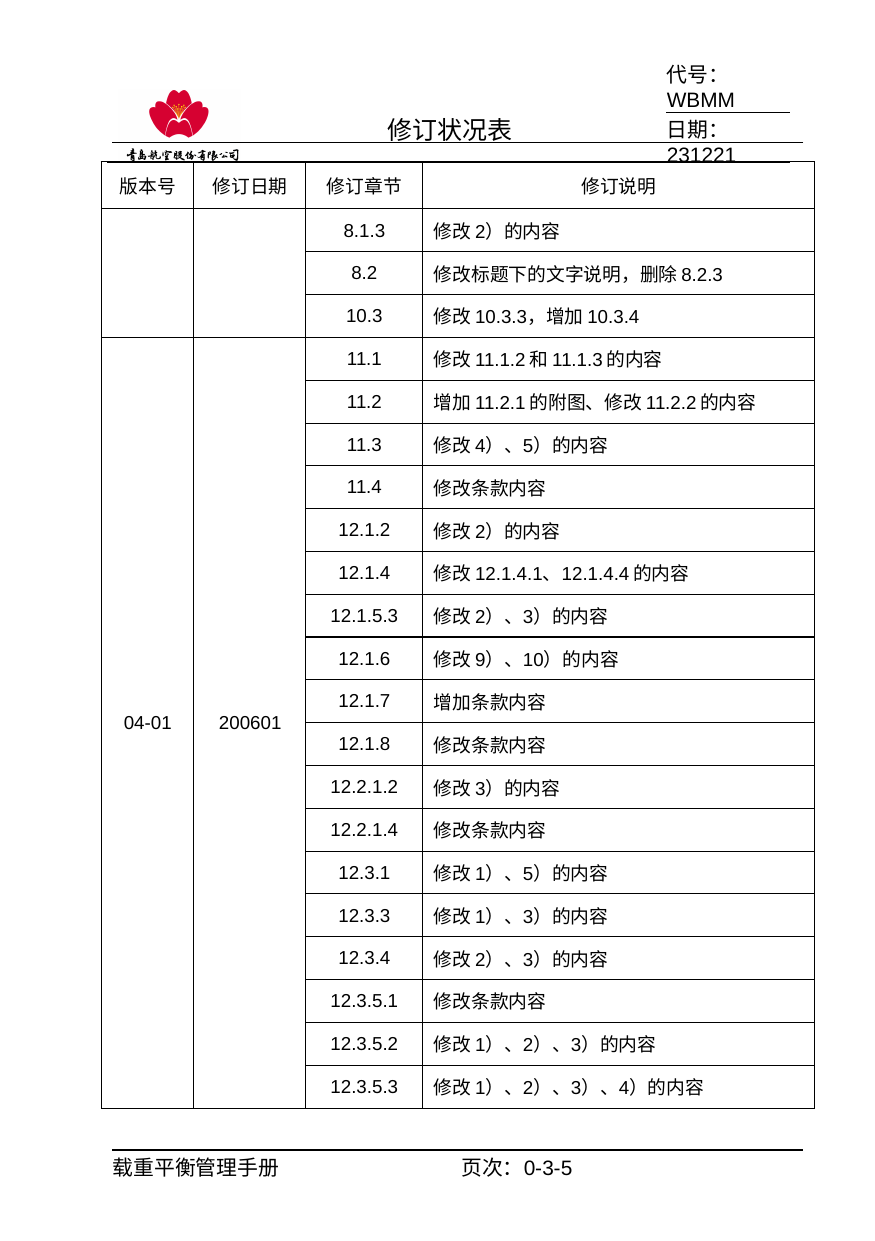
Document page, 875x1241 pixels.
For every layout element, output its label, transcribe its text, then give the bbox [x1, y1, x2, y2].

table_cell 12.3.5.2 [306, 1023, 422, 1064]
table_cell 修改3）的内容 [423, 766, 814, 808]
table_cell 修改4）、5）的内容 [423, 424, 814, 465]
table_cell 修改2）的内容 [423, 509, 814, 551]
table_cell 修改1）、5）的内容 [423, 852, 814, 893]
table_cell 修改2）、3）的内容 [423, 595, 814, 636]
table_cell 12.1.5.3 [306, 595, 422, 636]
table_cell 修改12.1.4.1、12.1.4.4的内容 [423, 552, 814, 594]
table_cell 修改1）、2）、3）、4）的内容 [423, 1066, 814, 1107]
table_cell 04-01 [102, 338, 193, 1107]
table_cell 12.1.7 [306, 680, 422, 722]
table_header 修订日期 [194, 162, 305, 208]
table_cell 修改2）、3）的内容 [423, 937, 814, 979]
table_cell 12.1.2 [306, 509, 422, 551]
table_cell 12.3.1 [306, 852, 422, 893]
table_cell 8.1.3 [306, 209, 422, 251]
table_cell 12.2.1.4 [306, 809, 422, 851]
table_cell 增加条款内容 [423, 680, 814, 722]
table_cell 修改条款内容 [423, 723, 814, 765]
table_cell 修改条款内容 [423, 980, 814, 1022]
table_cell 11.1 [306, 338, 422, 379]
table_cell 修改1）、3）的内容 [423, 894, 814, 936]
table_cell 8.2 [306, 252, 422, 294]
table_cell 修改标题下的文字说明，删除8.2.3 [423, 252, 814, 294]
table_cell 修改条款内容 [423, 466, 814, 508]
table_cell 12.1.4 [306, 552, 422, 594]
table_cell 12.3.4 [306, 937, 422, 979]
table_cell 修改1）、2）、3）的内容 [423, 1023, 814, 1064]
table_cell 增加11.2.1的附图、修改11.2.2的内容 [423, 381, 814, 422]
table_cell 修改11.1.2和11.1.3的内容 [423, 338, 814, 379]
table_cell 11.2 [306, 381, 422, 422]
table_cell 11.4 [306, 466, 422, 508]
table_cell 10.3 [306, 295, 422, 337]
table_cell 修改2）的内容 [423, 209, 814, 251]
table_cell 12.3.5.3 [306, 1066, 422, 1107]
table_header 版本号 [102, 162, 193, 208]
table_header 修订章节 [306, 162, 422, 208]
table_cell 12.1.8 [306, 723, 422, 765]
picture [118, 89, 241, 142]
table_cell 修改9）、10）的内容 [423, 638, 814, 679]
table_cell 200601 [194, 338, 305, 1107]
table_cell 12.3.5.1 [306, 980, 422, 1022]
table_cell 12.2.1.2 [306, 766, 422, 808]
table_header 修订说明 [423, 162, 814, 208]
table_cell 修改10.3.3，增加10.3.4 [423, 295, 814, 337]
table_cell 11.3 [306, 424, 422, 465]
table_cell 修改条款内容 [423, 809, 814, 851]
picture [118, 143, 241, 161]
table_cell 12.1.6 [306, 638, 422, 679]
table_cell 12.3.3 [306, 894, 422, 936]
